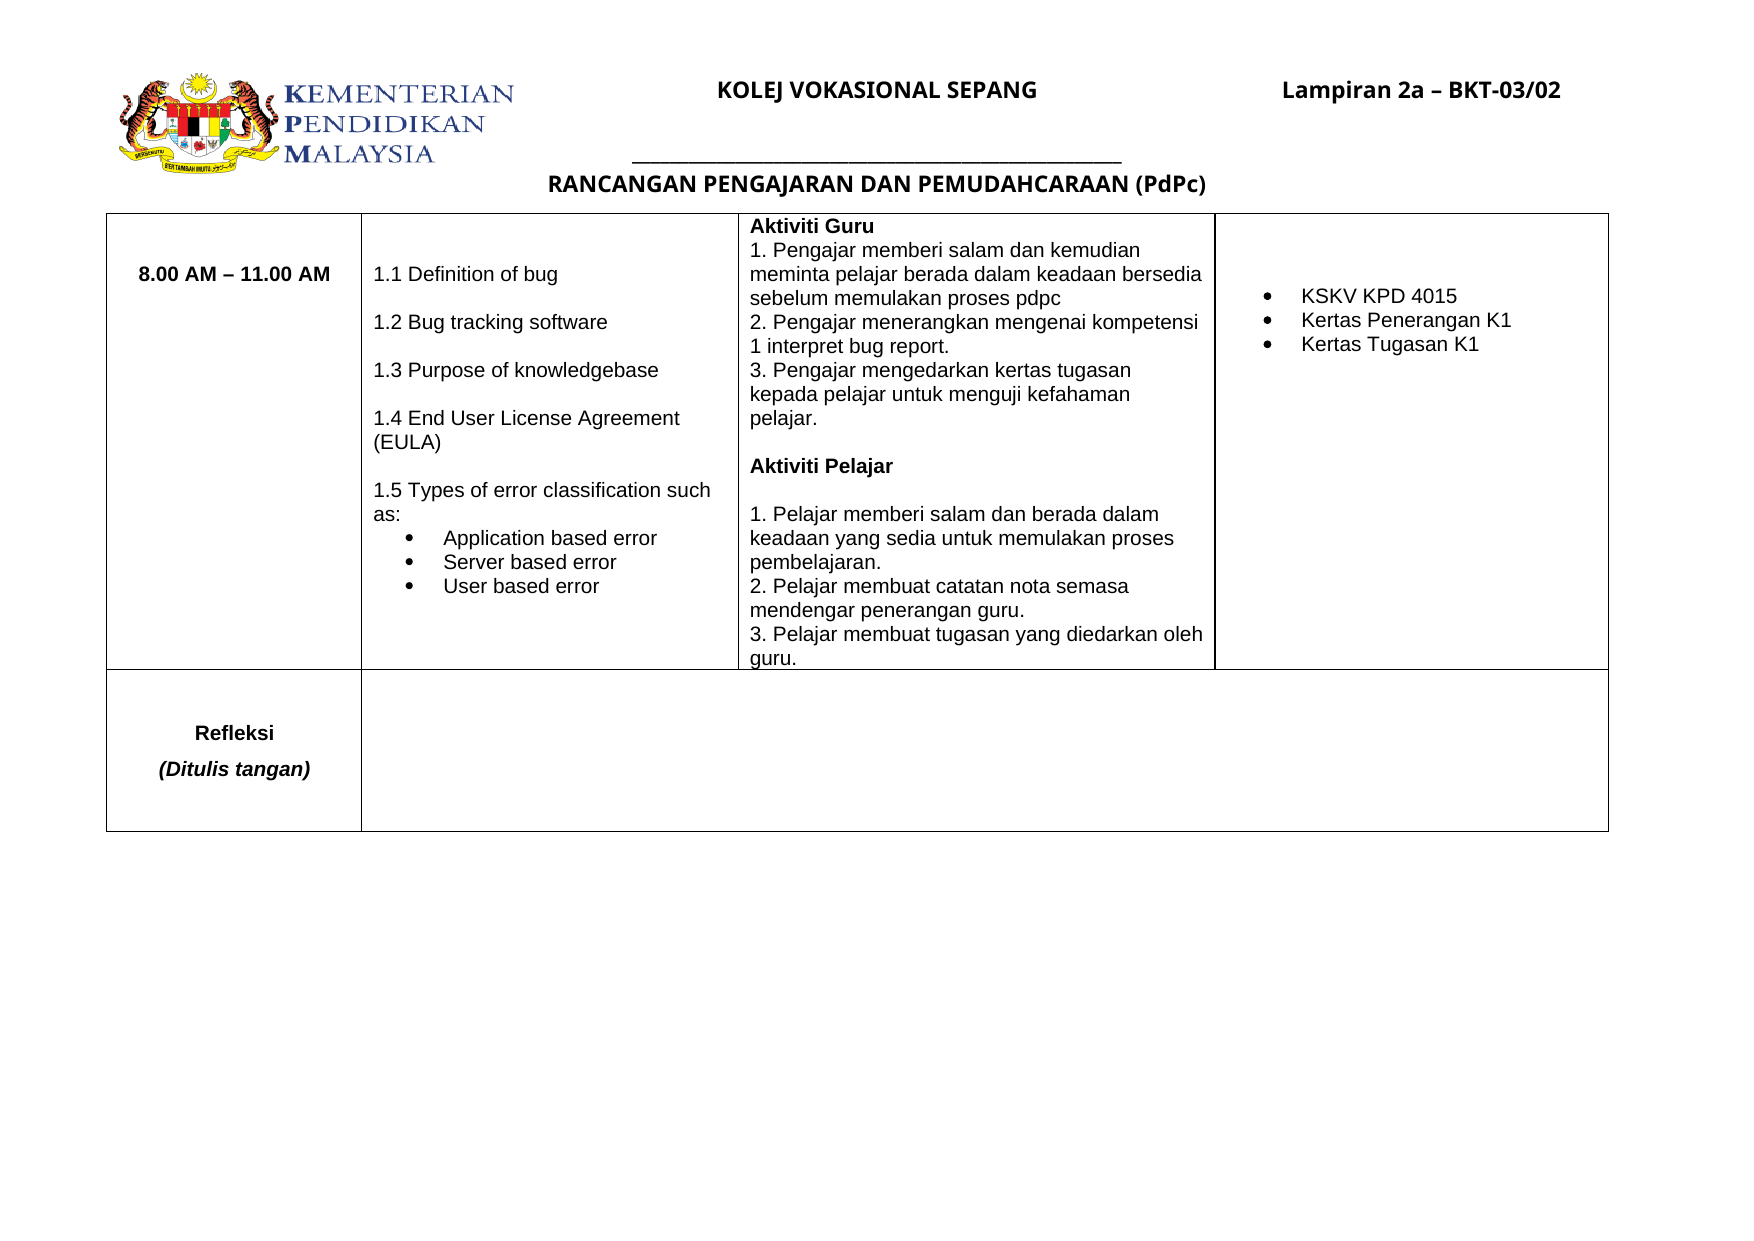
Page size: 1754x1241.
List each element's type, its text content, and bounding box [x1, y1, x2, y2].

table_cell KSKV KPD 4015 Kertas Penerangan K1 Kertas Tugasan K1 [1216, 214, 1608, 669]
table_cell Aktiviti Guru 1. Pengajar memberi salam dan kemudian meminta pelajar berada dalam keadaan bersedia sebelum memulakan proses pdpc 2. Pengajar menerangkan mengenai kompetensi 1 interpret bug report. 3. Pengajar mengedarkan kertas tugasan kepada pelajar untuk menguji kefahaman pelajar. Aktiviti Pelajar 1. Pelajar memberi salam dan berada dalam keadaan yang sedia untuk memulakan proses pembelajaran. 2. Pelajar membuat catatan nota semasa mendengar penerangan guru. 3. Pelajar membuat tugasan yang diedarkan oleh guru. [739, 214, 1214, 669]
table_cell 8.00 AM – 11.00 AM [107, 214, 361, 669]
table_cell 1.1 Definition of bug 1.2 Bug tracking software 1.3 Purpose of knowledgebase 1.4 End User License Agreement (EULA) 1.5 Types of error classification such as: Application based error Server based error User based error [362, 214, 738, 669]
table_cell [362, 670, 1608, 831]
picture [118, 73, 514, 174]
table_cell Refleksi (Ditulis tangan) [107, 670, 361, 831]
